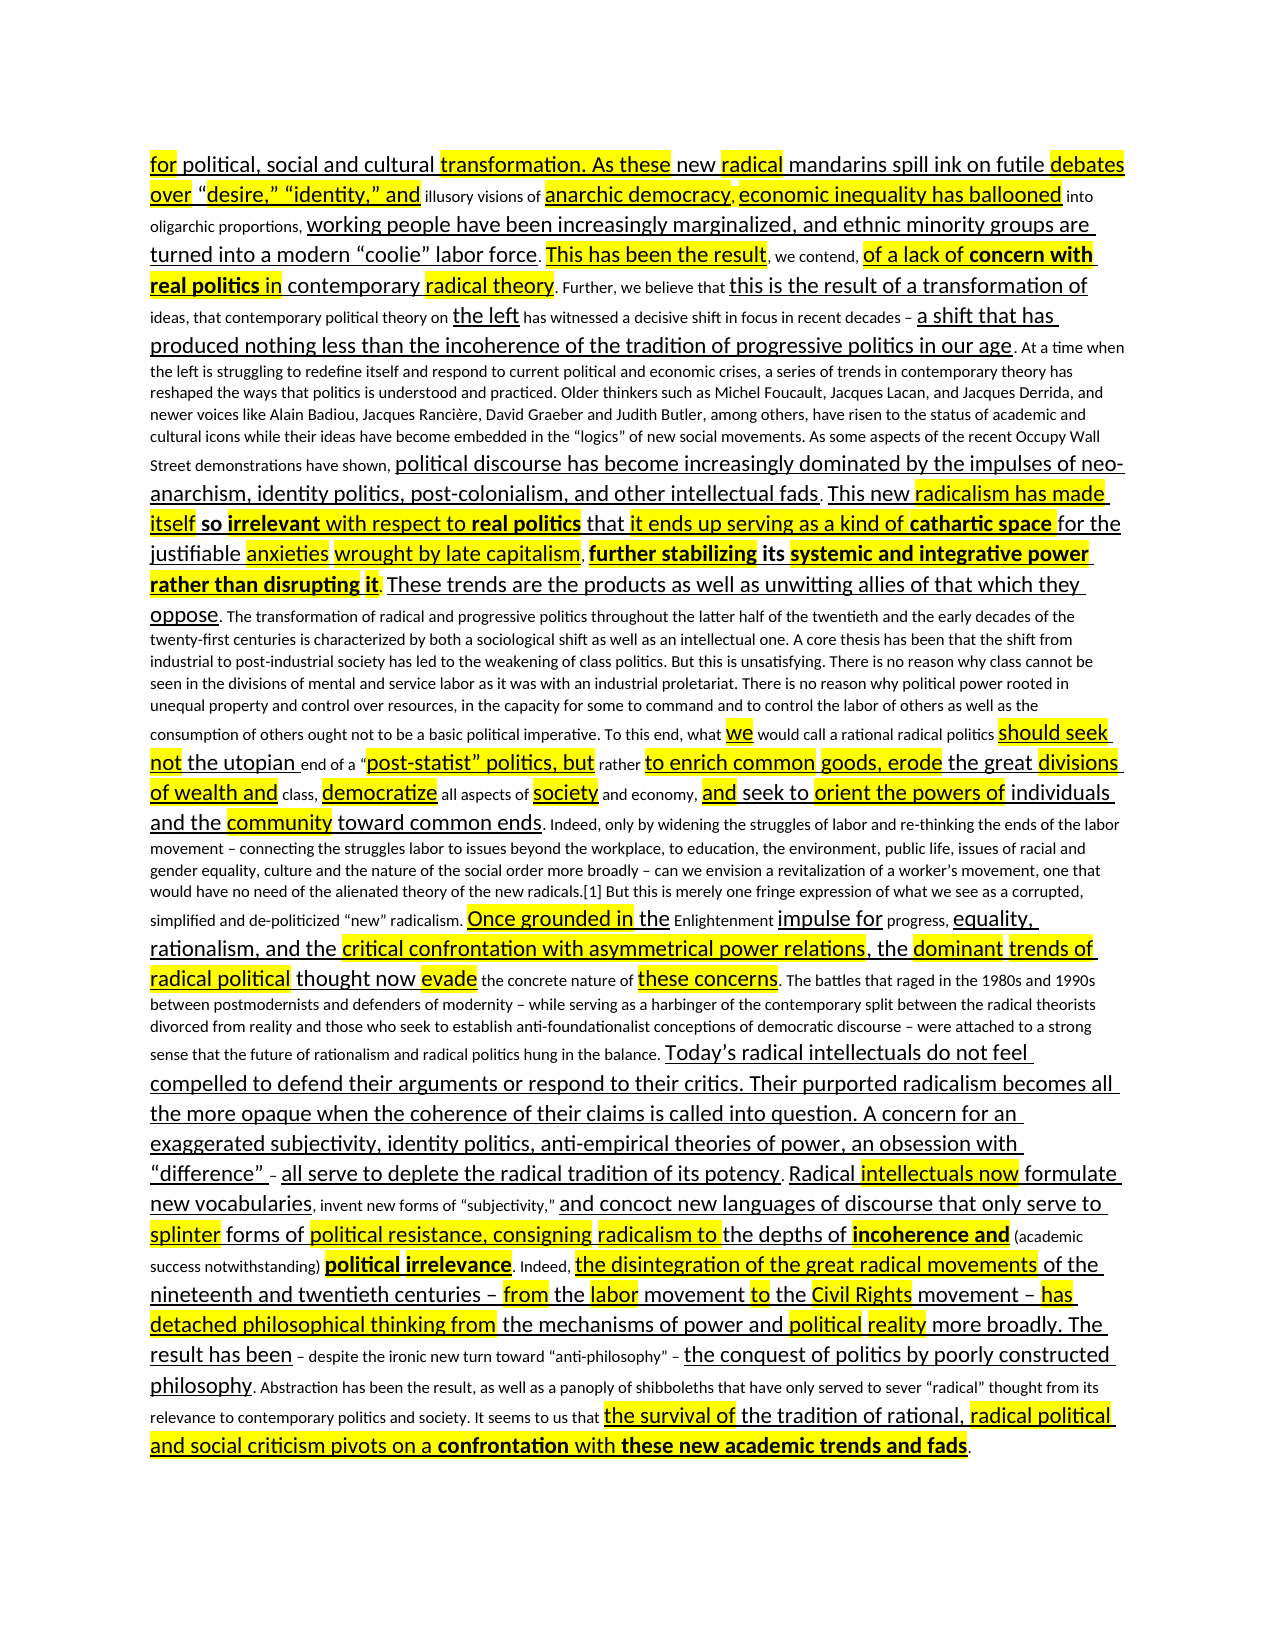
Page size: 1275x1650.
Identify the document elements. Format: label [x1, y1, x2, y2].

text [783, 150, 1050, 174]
text [150, 176, 1125, 1459]
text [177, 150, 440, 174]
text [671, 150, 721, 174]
